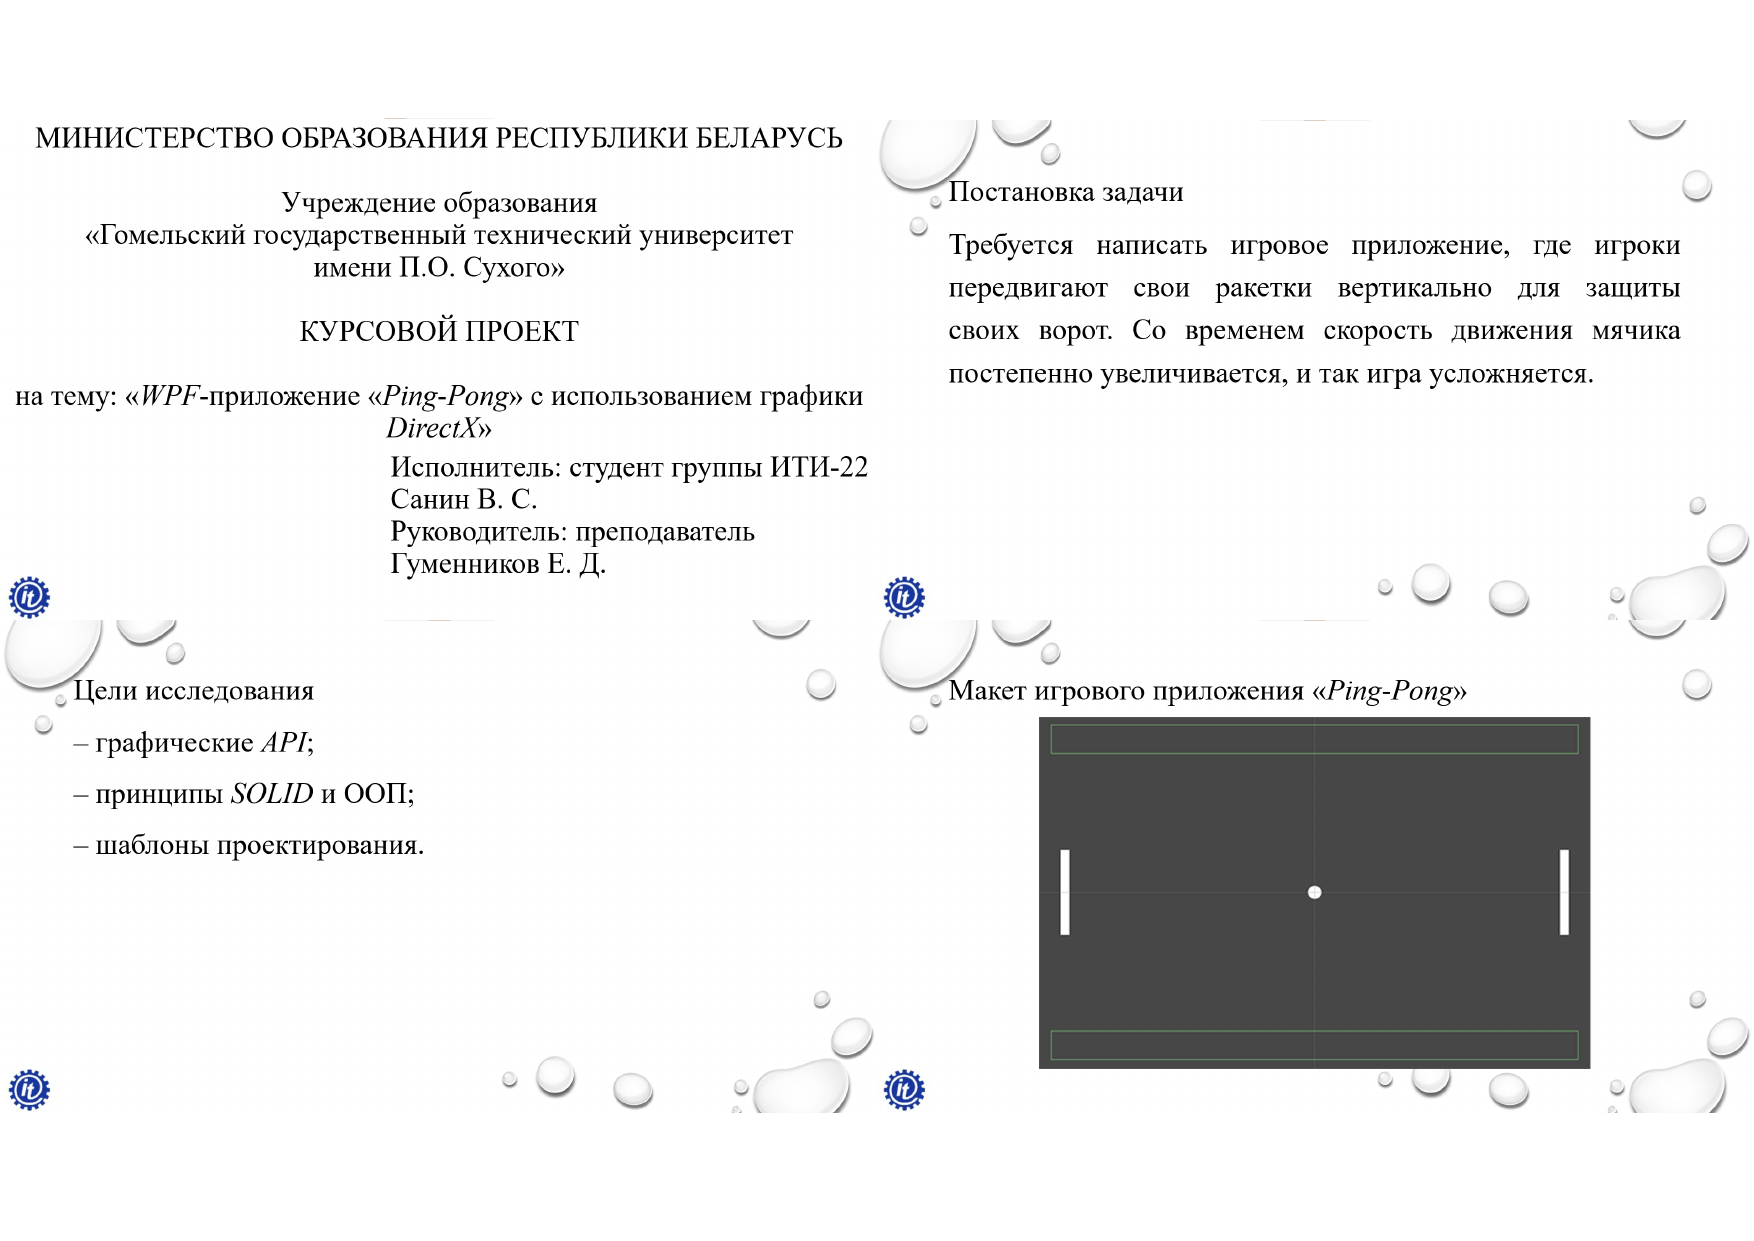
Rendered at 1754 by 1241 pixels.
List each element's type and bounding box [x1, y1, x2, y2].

picture [1, 118, 1753, 1113]
